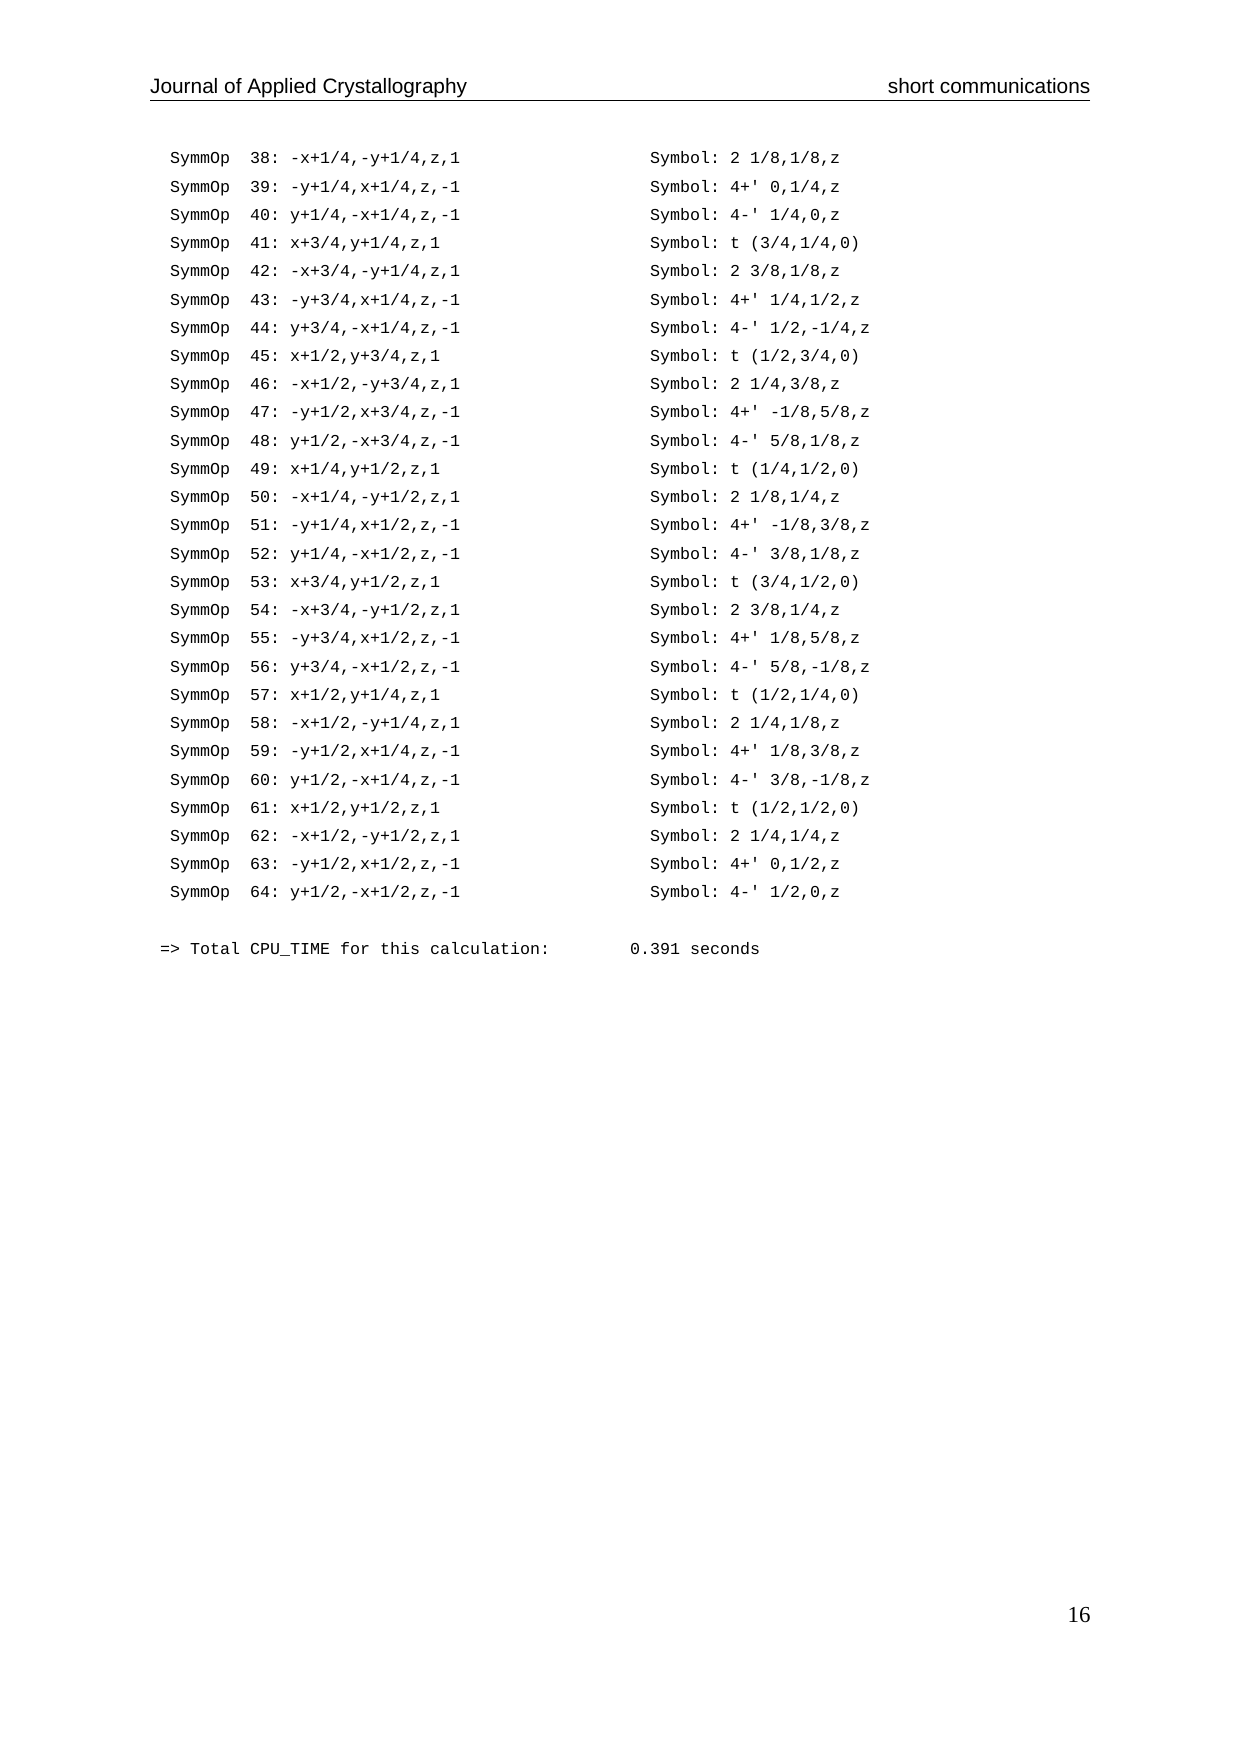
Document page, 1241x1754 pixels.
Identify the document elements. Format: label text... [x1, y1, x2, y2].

text SymmOp 43: -y+3/4,x+1/4,z,-1 Symbol: 4+' 1/4,1/2,z [150, 291, 1090, 310]
text SymmOp 47: -y+1/2,x+3/4,z,-1 Symbol: 4+' -1/8,5/8,z [150, 404, 1090, 423]
text SymmOp 58: -x+1/2,-y+1/4,z,1 Symbol: 2 1/4,1/8,z [150, 714, 1090, 733]
text => Total CPU_TIME for this calculation: 0.391 seconds [150, 940, 1090, 959]
text SymmOp 56: y+3/4,-x+1/2,z,-1 Symbol: 4-' 5/8,-1/8,z [150, 658, 1090, 677]
text SymmOp 52: y+1/4,-x+1/2,z,-1 Symbol: 4-' 3/8,1/8,z [150, 545, 1090, 564]
text SymmOp 55: -y+3/4,x+1/2,z,-1 Symbol: 4+' 1/8,5/8,z [150, 630, 1090, 649]
text SymmOp 63: -y+1/2,x+1/2,z,-1 Symbol: 4+' 0,1/2,z [150, 856, 1090, 874]
text SymmOp 41: x+3/4,y+1/4,z,1 Symbol: t (3/4,1/4,0) [150, 235, 1090, 253]
text SymmOp 61: x+1/2,y+1/2,z,1 Symbol: t (1/2,1/2,0) [150, 799, 1090, 818]
text SymmOp 59: -y+1/2,x+1/4,z,-1 Symbol: 4+' 1/8,3/8,z [150, 743, 1090, 762]
text SymmOp 50: -x+1/4,-y+1/2,z,1 Symbol: 2 1/8,1/4,z [150, 489, 1090, 508]
text SymmOp 54: -x+3/4,-y+1/2,z,1 Symbol: 2 3/8,1/4,z [150, 602, 1090, 621]
text SymmOp 38: -x+1/4,-y+1/4,z,1 Symbol: 2 1/8,1/8,z [150, 150, 1090, 169]
text SymmOp 64: y+1/2,-x+1/2,z,-1 Symbol: 4-' 1/2,0,z [150, 884, 1090, 903]
text SymmOp 51: -y+1/4,x+1/2,z,-1 Symbol: 4+' -1/8,3/8,z [150, 517, 1090, 536]
text SymmOp 60: y+1/2,-x+1/4,z,-1 Symbol: 4-' 3/8,-1/8,z [150, 771, 1090, 790]
text SymmOp 62: -x+1/2,-y+1/2,z,1 Symbol: 2 1/4,1/4,z [150, 827, 1090, 846]
text SymmOp 49: x+1/4,y+1/2,z,1 Symbol: t (1/4,1/2,0) [150, 461, 1090, 479]
text SymmOp 44: y+3/4,-x+1/4,z,-1 Symbol: 4-' 1/2,-1/4,z [150, 319, 1090, 338]
text SymmOp 53: x+3/4,y+1/2,z,1 Symbol: t (3/4,1/2,0) [150, 573, 1090, 592]
text SymmOp 42: -x+3/4,-y+1/4,z,1 Symbol: 2 3/8,1/8,z [150, 263, 1090, 282]
text SymmOp 45: x+1/2,y+3/4,z,1 Symbol: t (1/2,3/4,0) [150, 348, 1090, 366]
text SymmOp 40: y+1/4,-x+1/4,z,-1 Symbol: 4-' 1/4,0,z [150, 206, 1090, 225]
text SymmOp 39: -y+1/4,x+1/4,z,-1 Symbol: 4+' 0,1/4,z [150, 178, 1090, 197]
text SymmOp 57: x+1/2,y+1/4,z,1 Symbol: t (1/2,1/4,0) [150, 686, 1090, 705]
text SymmOp 48: y+1/2,-x+3/4,z,-1 Symbol: 4-' 5/8,1/8,z [150, 432, 1090, 451]
text SymmOp 46: -x+1/2,-y+3/4,z,1 Symbol: 2 1/4,3/8,z [150, 376, 1090, 395]
